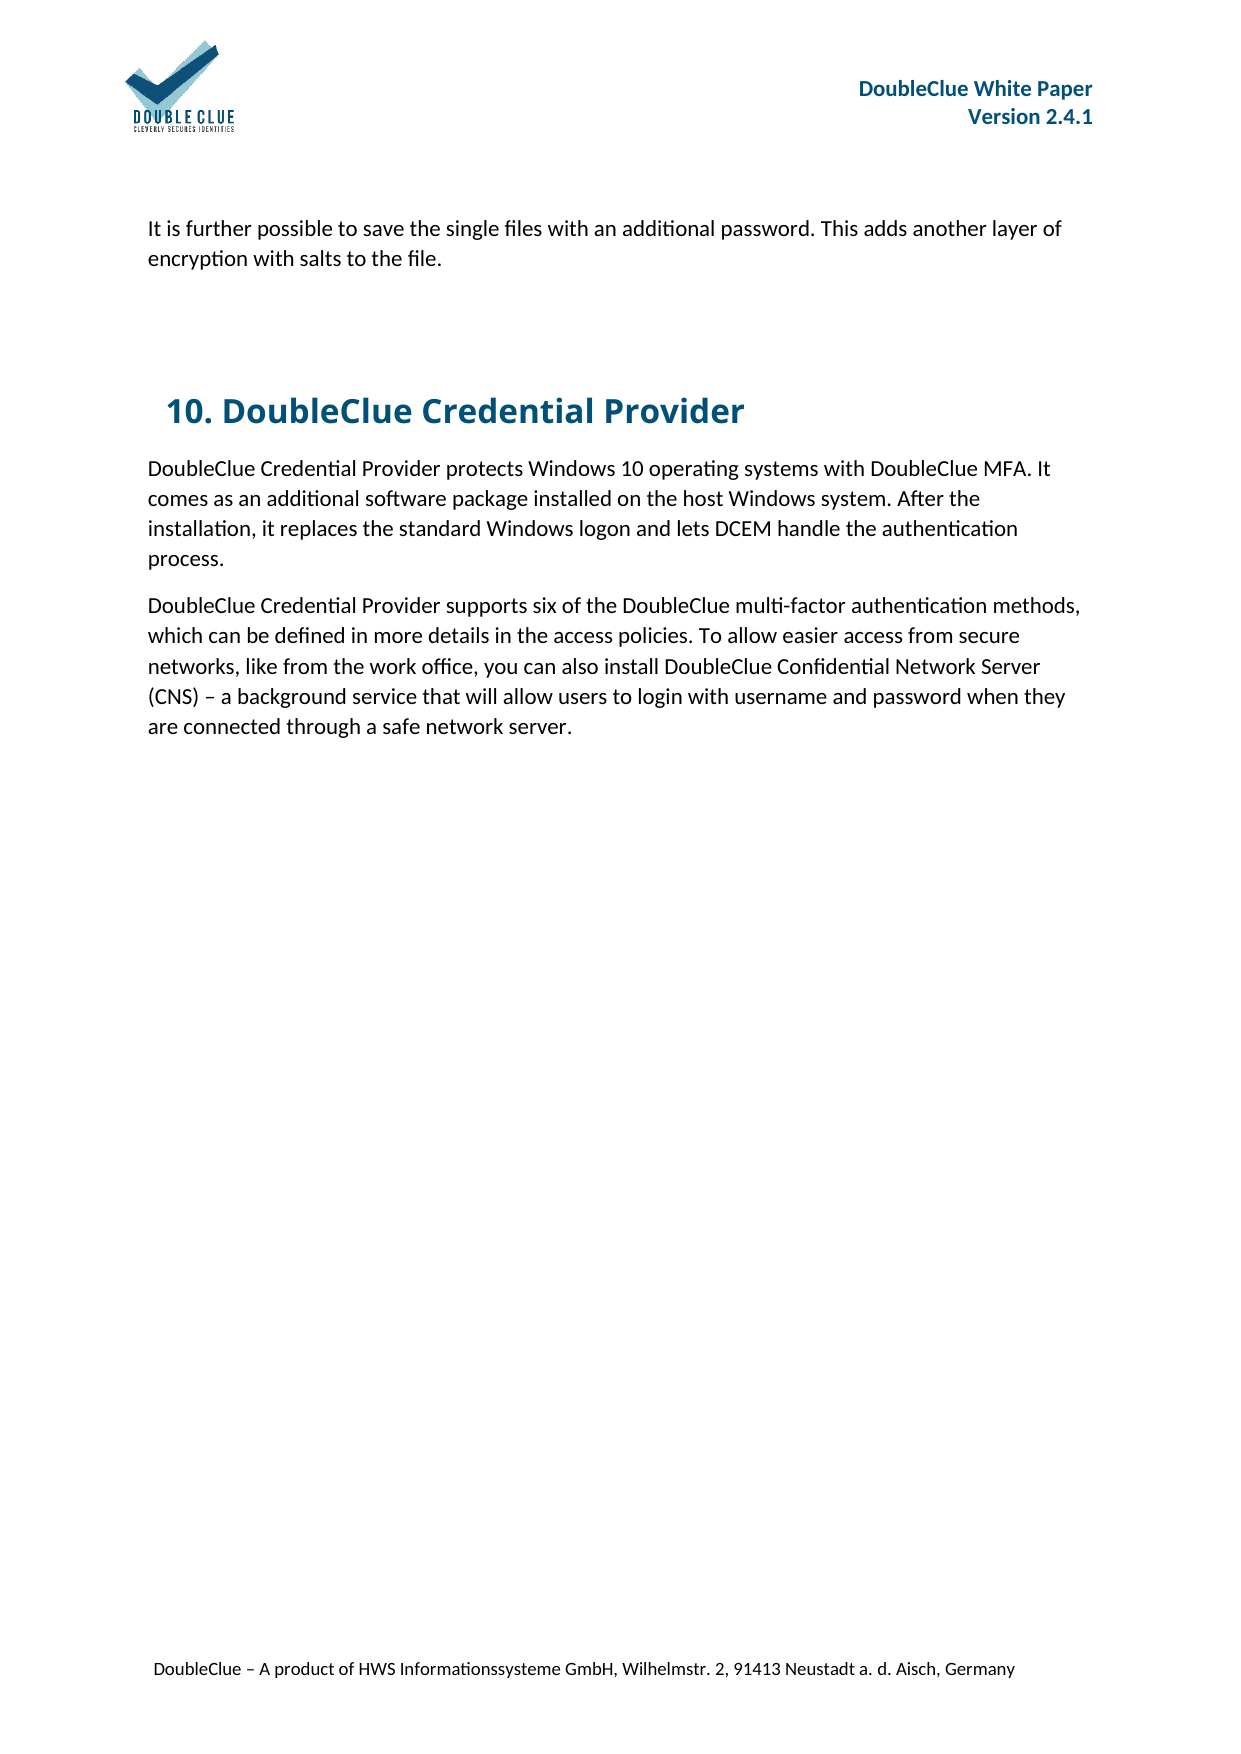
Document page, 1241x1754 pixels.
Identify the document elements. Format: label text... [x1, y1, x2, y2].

picture [118, 32, 244, 136]
text DoubleClue Credential Provider supports six of the DoubleClue multi-factor authentication methods, which can be defined in more details in the access policies. To allow easier access from secure networks, like from the work office, you can also install DoubleClue Confidential Network Server (CNS) – a background service that will allow users to login with username and password when they are connected through a safe network server. [148, 591, 1093, 740]
text It is further possible to save the single files with an additional password. This adds another layer of encryption with salts to the file. [148, 214, 1093, 272]
text DoubleClue Credential Provider protects Windows 10 operating systems with DoubleClue MFA. It comes as an additional software package installed on the host Windows system. After the installation, it replaces the standard Windows logon and lets DCEM handle the authentication process. [148, 454, 1093, 572]
list DoubleClue Credential Provider [165, 388, 1093, 434]
